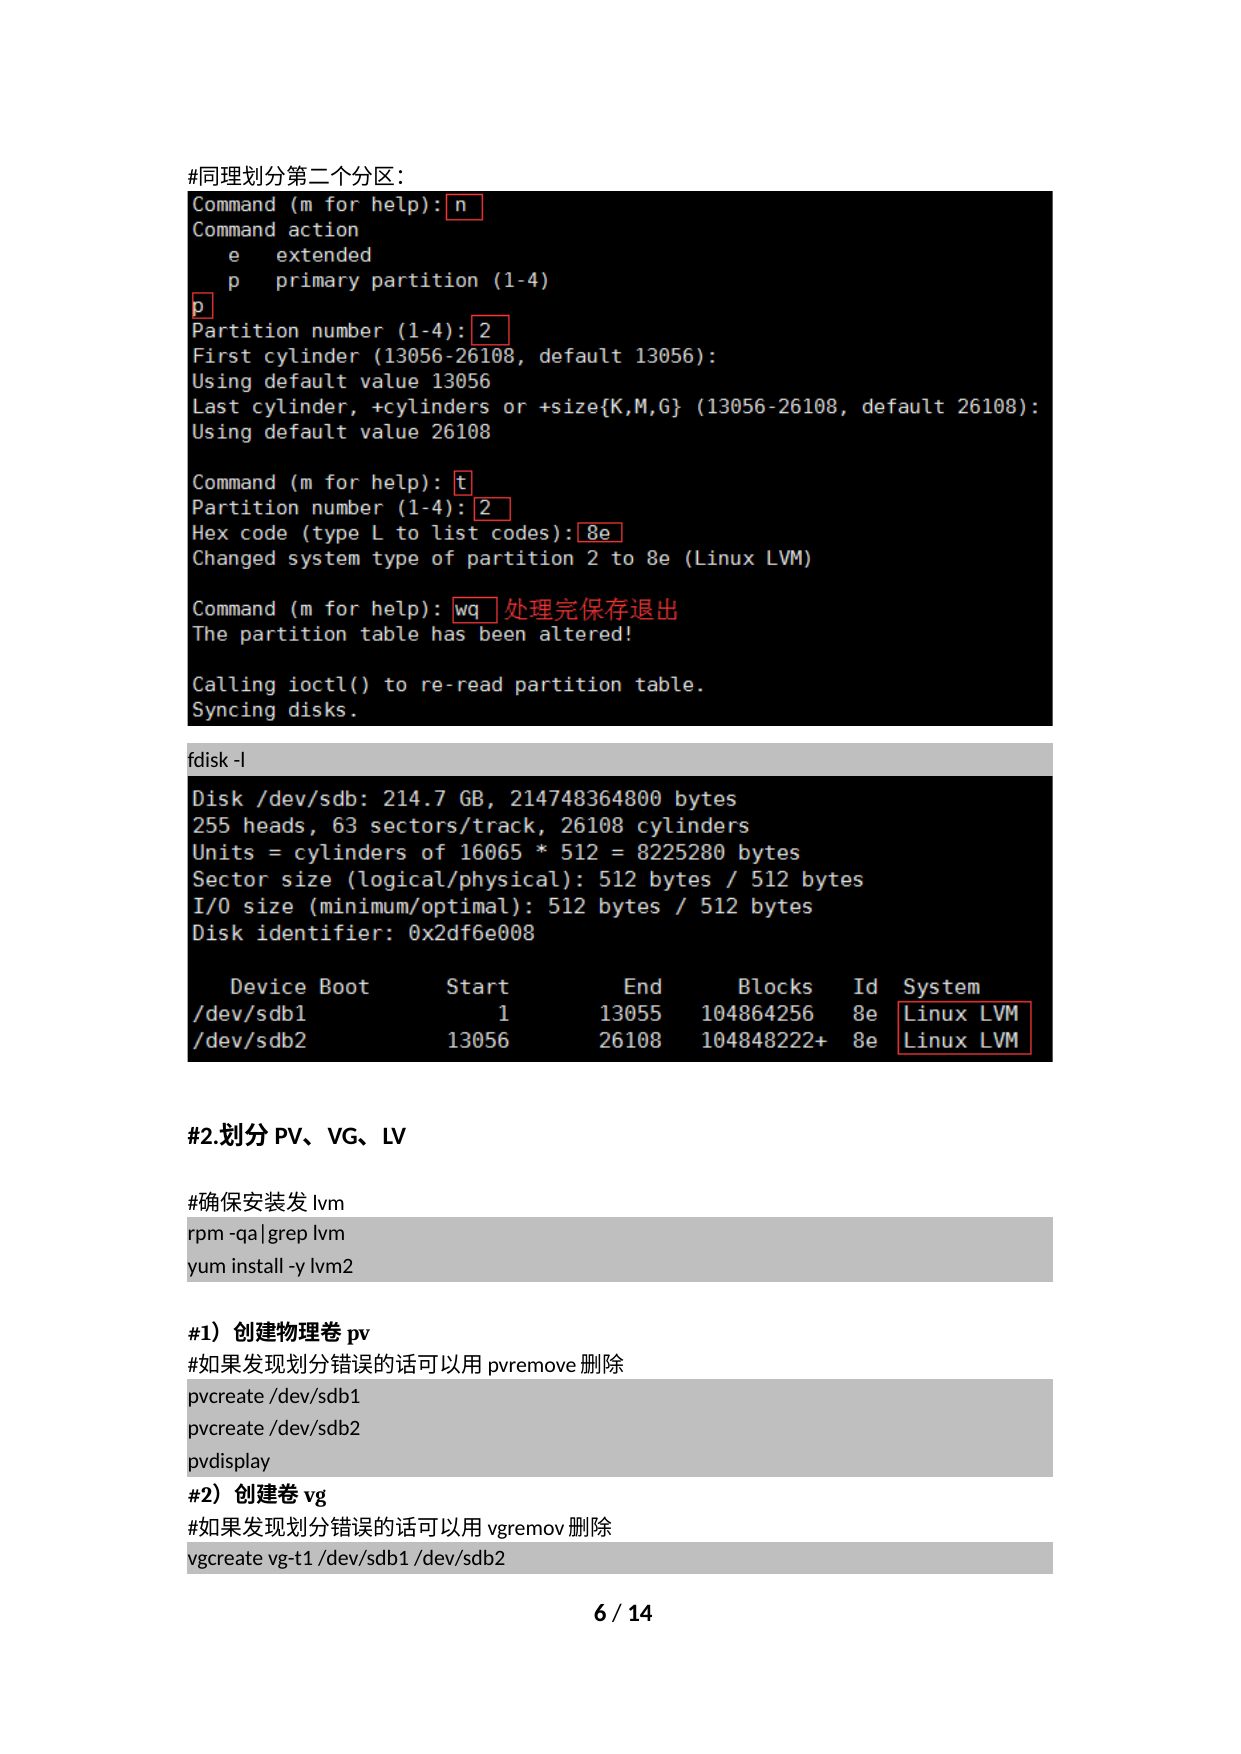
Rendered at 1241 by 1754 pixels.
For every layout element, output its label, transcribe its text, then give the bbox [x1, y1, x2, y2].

text fdisk -l [187, 743, 1053, 776]
text vgcreate vg-t1 /dev/sdb1 /dev/sdb2 [187, 1542, 1053, 1574]
picture [187, 776, 1053, 1062]
subtitle #1）创建物理卷pv [187, 1314, 1053, 1347]
picture [187, 191, 1053, 726]
text pvcreate /dev/sdb1 [187, 1379, 1053, 1412]
subtitle #2.划分PV、VG、LV [187, 1101, 1053, 1166]
text #如果发现划分错误的话可以用vgremov删除 [187, 1509, 1053, 1542]
text #确保安装发lvm [187, 1184, 1053, 1217]
text #同理划分第二个分区： [187, 158, 1053, 191]
text #如果发现划分错误的话可以用pvremove删除 [187, 1347, 1053, 1379]
text yum install -y lvm2 [187, 1249, 1053, 1282]
subtitle #2）创建卷vg [187, 1477, 1053, 1509]
text rpm -qa|grep lvm [187, 1217, 1053, 1249]
text pvcreate /dev/sdb2 [187, 1412, 1053, 1444]
text pvdisplay [187, 1444, 1053, 1477]
